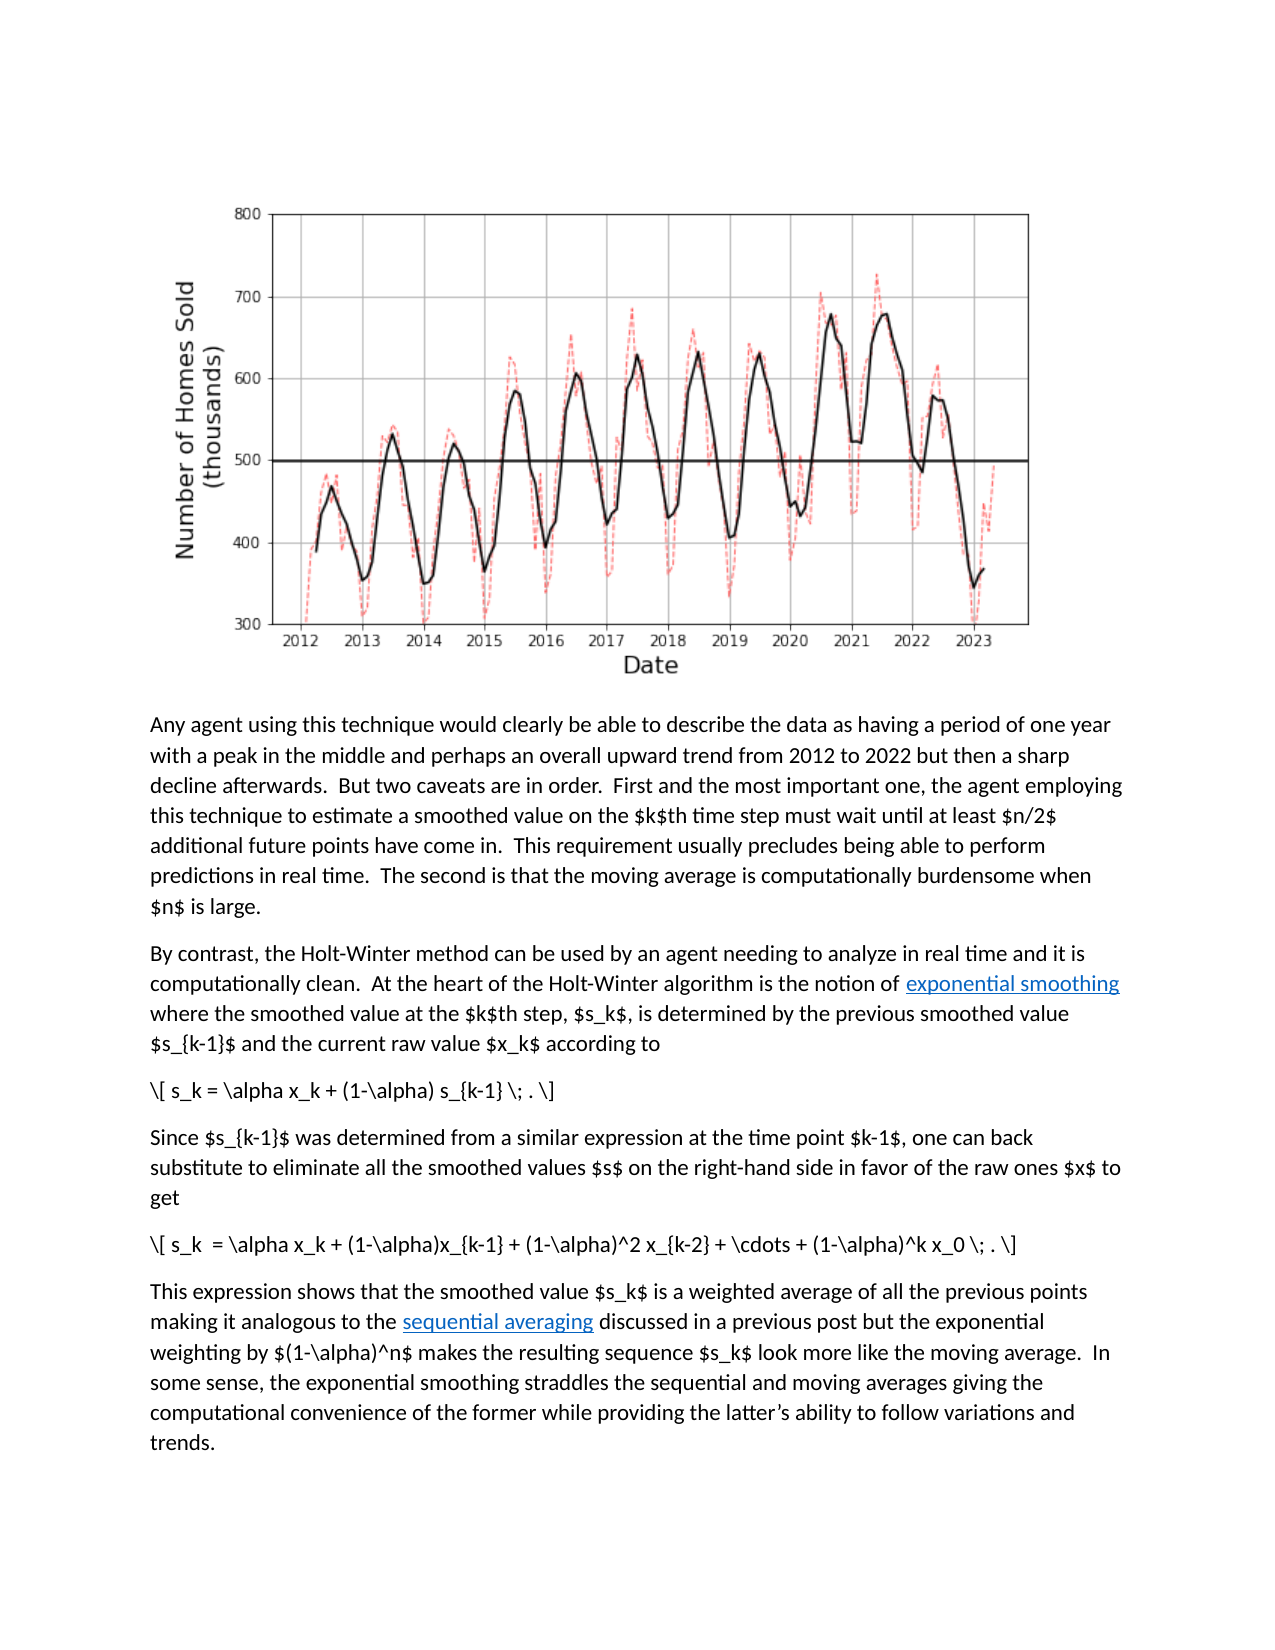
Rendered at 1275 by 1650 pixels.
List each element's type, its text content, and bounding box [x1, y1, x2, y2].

text Since $s_{k-1}$ was determined from a similar expression at the time point $k-1$, one can back substitute to eliminate all the smoothed values $s$ on the right-hand side in favor of the raw ones $x$ to get [150, 1123, 1125, 1211]
picture [150, 150, 1125, 692]
text This expression shows that the smoothed value $s_k$ is a weighted average of all the previous points making it analogous to the sequential averaging discussed in a previous post but the exponential weighting by $(1-\alpha)^n$ makes the resulting sequence $s_k$ look more like the moving average. In some sense, the exponential smoothing straddles the sequential and moving averages giving the computational convenience of the former while providing the latter’s ability to follow variations and trends. [150, 1277, 1125, 1456]
text Any agent using this technique would clearly be able to describe the data as having a period of one year with a peak in the middle and perhaps an overall upward trend from 2012 to 2022 but then a sharp decline afterwards. But two caveats are in order. First and the most important one, the agent employing this technique to estimate a smoothed value on the $k$th time step must wait until at least $n/2$ additional future points have come in. This requirement usually precludes being able to perform predictions in real time. The second is that the moving average is computationally burdensome when $n$ is large. [150, 711, 1125, 920]
text By contrast, the Holt-Winter method can be used by an agent needing to analyze in real time and it is computationally clean. At the heart of the Holt-Winter algorithm is the notion of exponential smoothing where the smoothed value at the $k$th step, $s_k$, is determined by the previous smoothed value $s_{k-1}$ and the current raw value $x_k$ according to [150, 939, 1125, 1057]
text \[ s_k = \alpha x_k + (1-\alpha) s_{k-1} \; . \] [150, 1076, 1125, 1104]
text \[ s_k = \alpha x_k + (1-\alpha)x_{k-1} + (1-\alpha)^2 x_{k-2} + \cdots + (1-\alpha)^k x_0 \; . \] [150, 1230, 1125, 1258]
